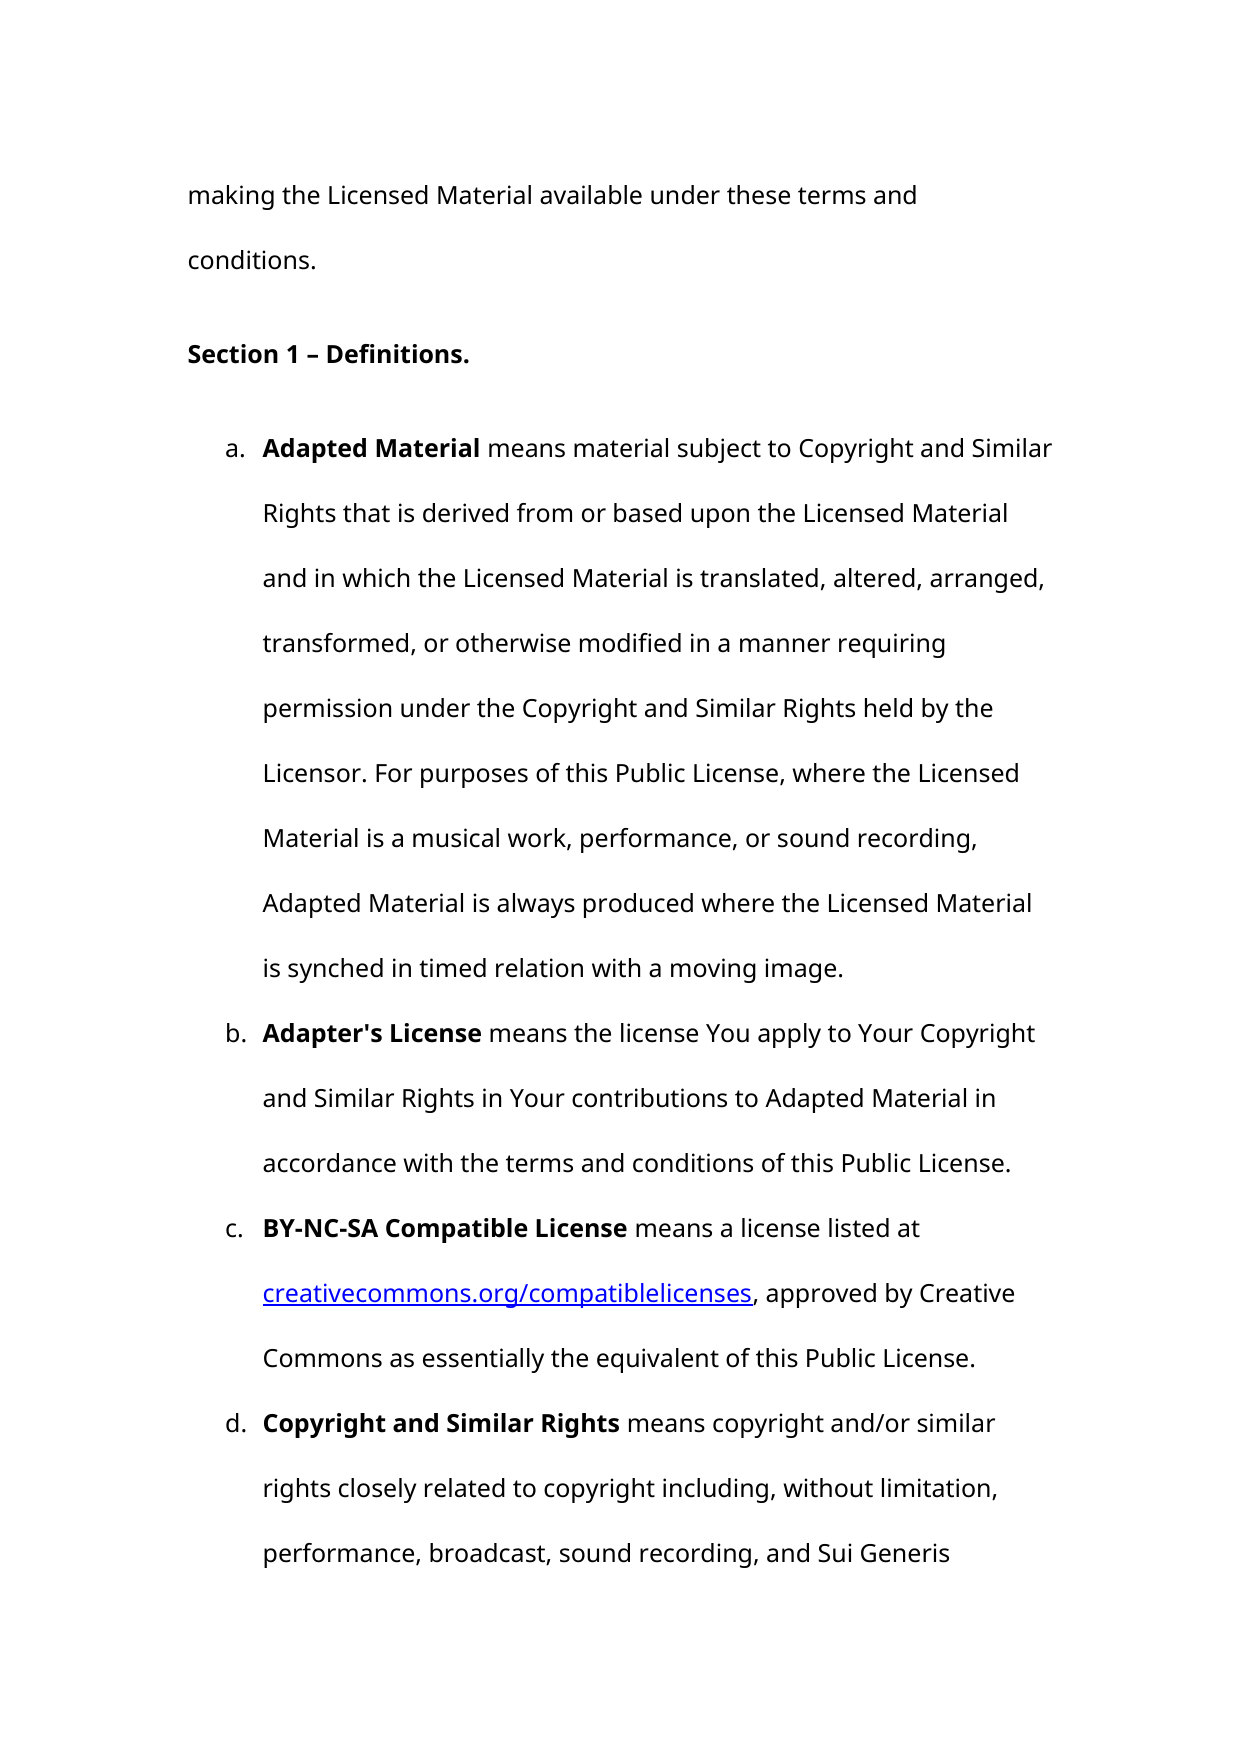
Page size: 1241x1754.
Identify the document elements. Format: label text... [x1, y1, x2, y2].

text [187, 162, 1053, 292]
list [225, 1390, 1053, 1585]
list BY-NC-SA Compatible License means a license listed at creativecommons.org/compatiblelicenses, approved by Creative Commons as essentially the equivalent of this Public License. [225, 1195, 1053, 1390]
text Section 1 – Definitions. [187, 321, 1053, 386]
list Adapted Material means material subject to Copyright and Similar Rights that is derived from or based upon the Licensed Material and in which the Licensed Material is translated, altered, arranged, transformed, or otherwise modified in a manner requiring permission under the Copyright and Similar Rights held by the Licensor. For purposes of this Public License, where the Licensed Material is a musical work, performance, or sound recording, Adapted Material is always produced where the Licensed Material is synched in timed relation with a moving image. [225, 415, 1053, 1000]
list Adapter's License means the license You apply to Your Copyright and Similar Rights in Your contributions to Adapted Material in accordance with the terms and conditions of this Public License. [225, 1000, 1053, 1195]
